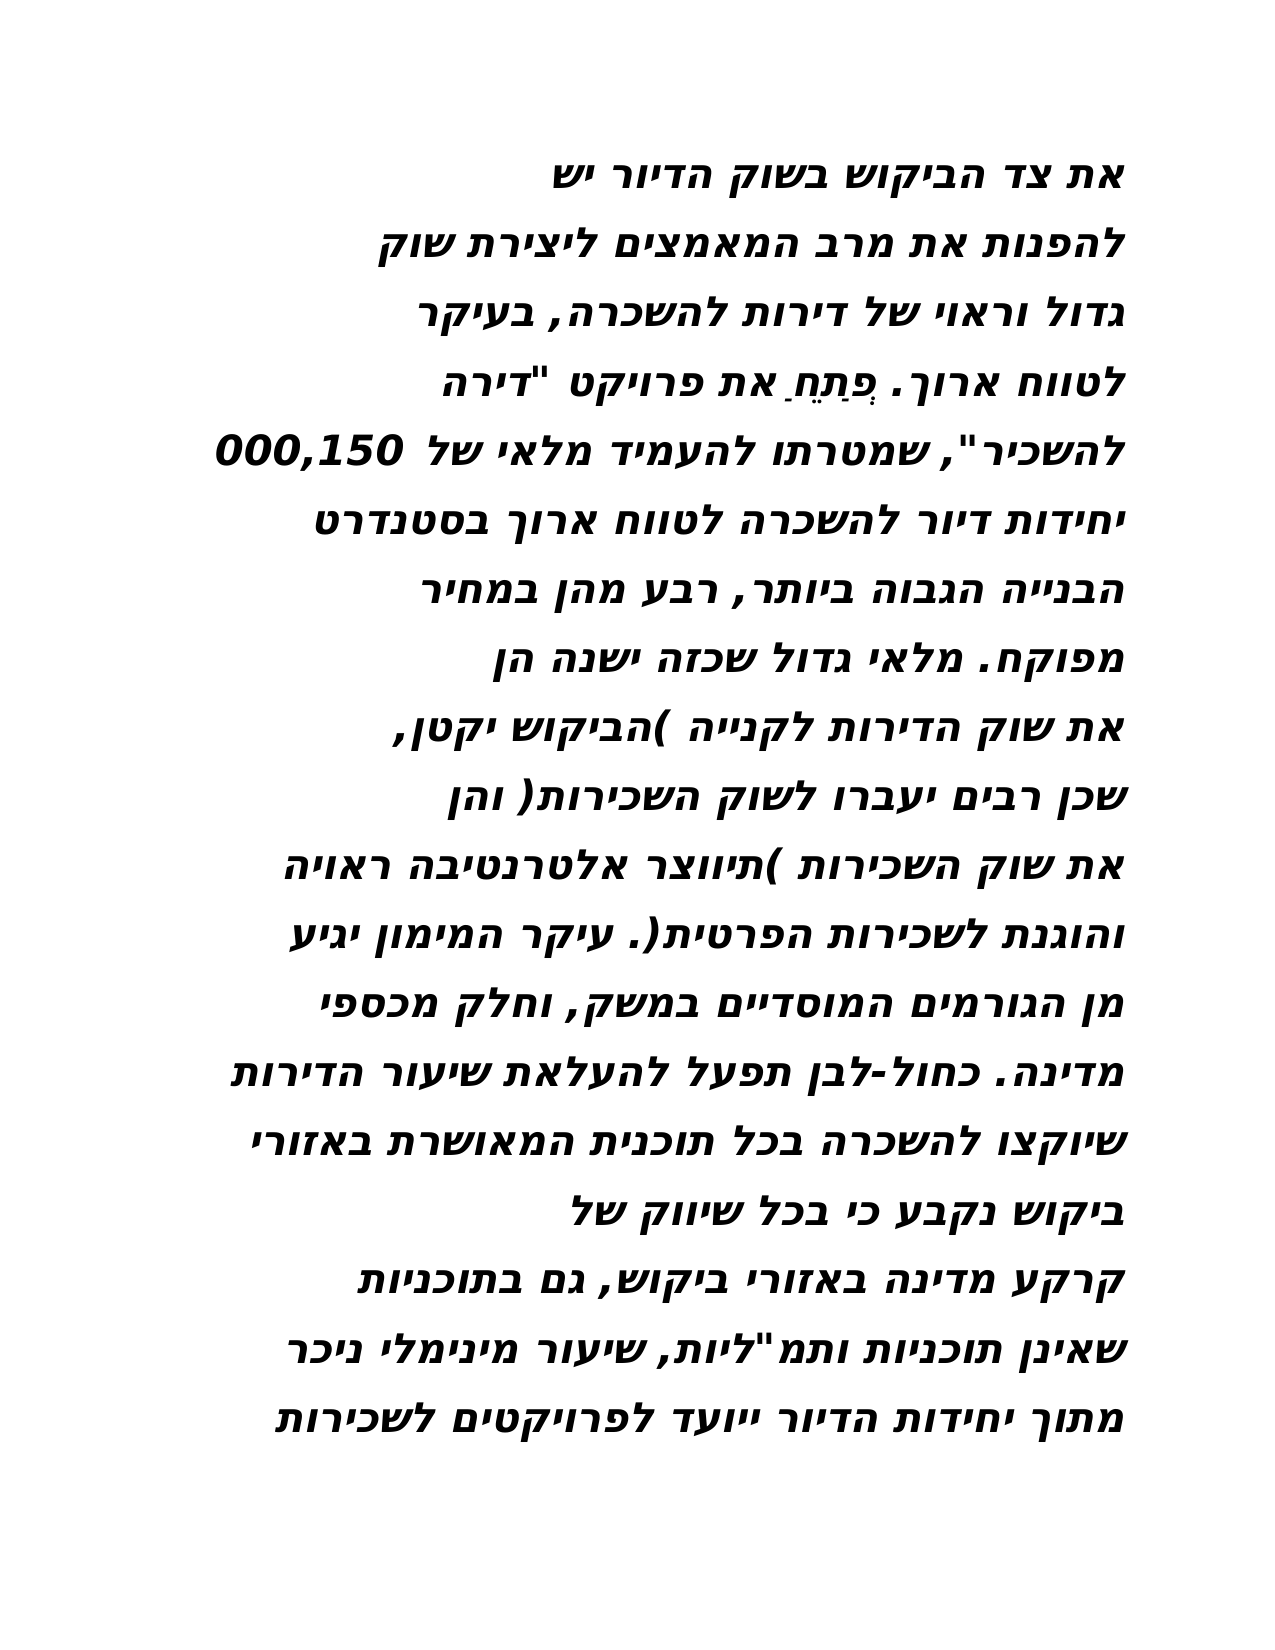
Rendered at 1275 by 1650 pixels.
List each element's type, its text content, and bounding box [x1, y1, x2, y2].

text את צד הביקוש בשוק הדיור יש [150, 150, 1125, 198]
text גדול וראוי של דירות להשכרה, בעיקר [150, 288, 1125, 337]
text קרקע מדינה באזורי ביקוש, גם בתוכניות [150, 1255, 1125, 1304]
text את שוק השכירות )תיווצר אלטרנטיבה ראויה [150, 841, 1125, 889]
text שכן רבים יעברו לשוק השכירות( והן [150, 772, 1125, 820]
text מן הגורמים המוסדיים במשק, וחלק מכספי [150, 979, 1125, 1028]
text יחידות דיור להשכרה לטווח ארוך בסטנדרט [150, 496, 1125, 544]
text שאינן תוכניות ותמ"ליות, שיעור מינימלי ניכר [150, 1324, 1125, 1373]
text והוגנת לשכירות הפרטית(. עיקר המימון יגיע [150, 910, 1125, 958]
text מתוך יחידות הדיור ייועד לפרויקטים לשכירות [150, 1393, 1125, 1442]
text להשכיר", שמטרתו להעמיד מלאי של 000,150 [150, 427, 1125, 475]
text לטווח ארוך. ְפַתֵחַ את פרויקט "דירה [150, 357, 1125, 406]
text את שוק הדירות לקנייה )הביקוש יקטן, [150, 703, 1125, 751]
text שיוקצו להשכרה בכל תוכנית המאושרת באזורי [150, 1117, 1125, 1166]
text הבנייה הגבוה ביותר, רבע מהן במחיר [150, 565, 1125, 613]
text מפוקח. מלאי גדול שכזה ישנה הן [150, 634, 1125, 682]
text מדינה. כחול-לבן תפעל להעלאת שיעור הדירות [150, 1048, 1125, 1097]
text להפנות את מרב המאמצים ליצירת שוק [150, 219, 1125, 268]
text ביקוש נקבע כי בכל שיווק של [150, 1186, 1125, 1235]
